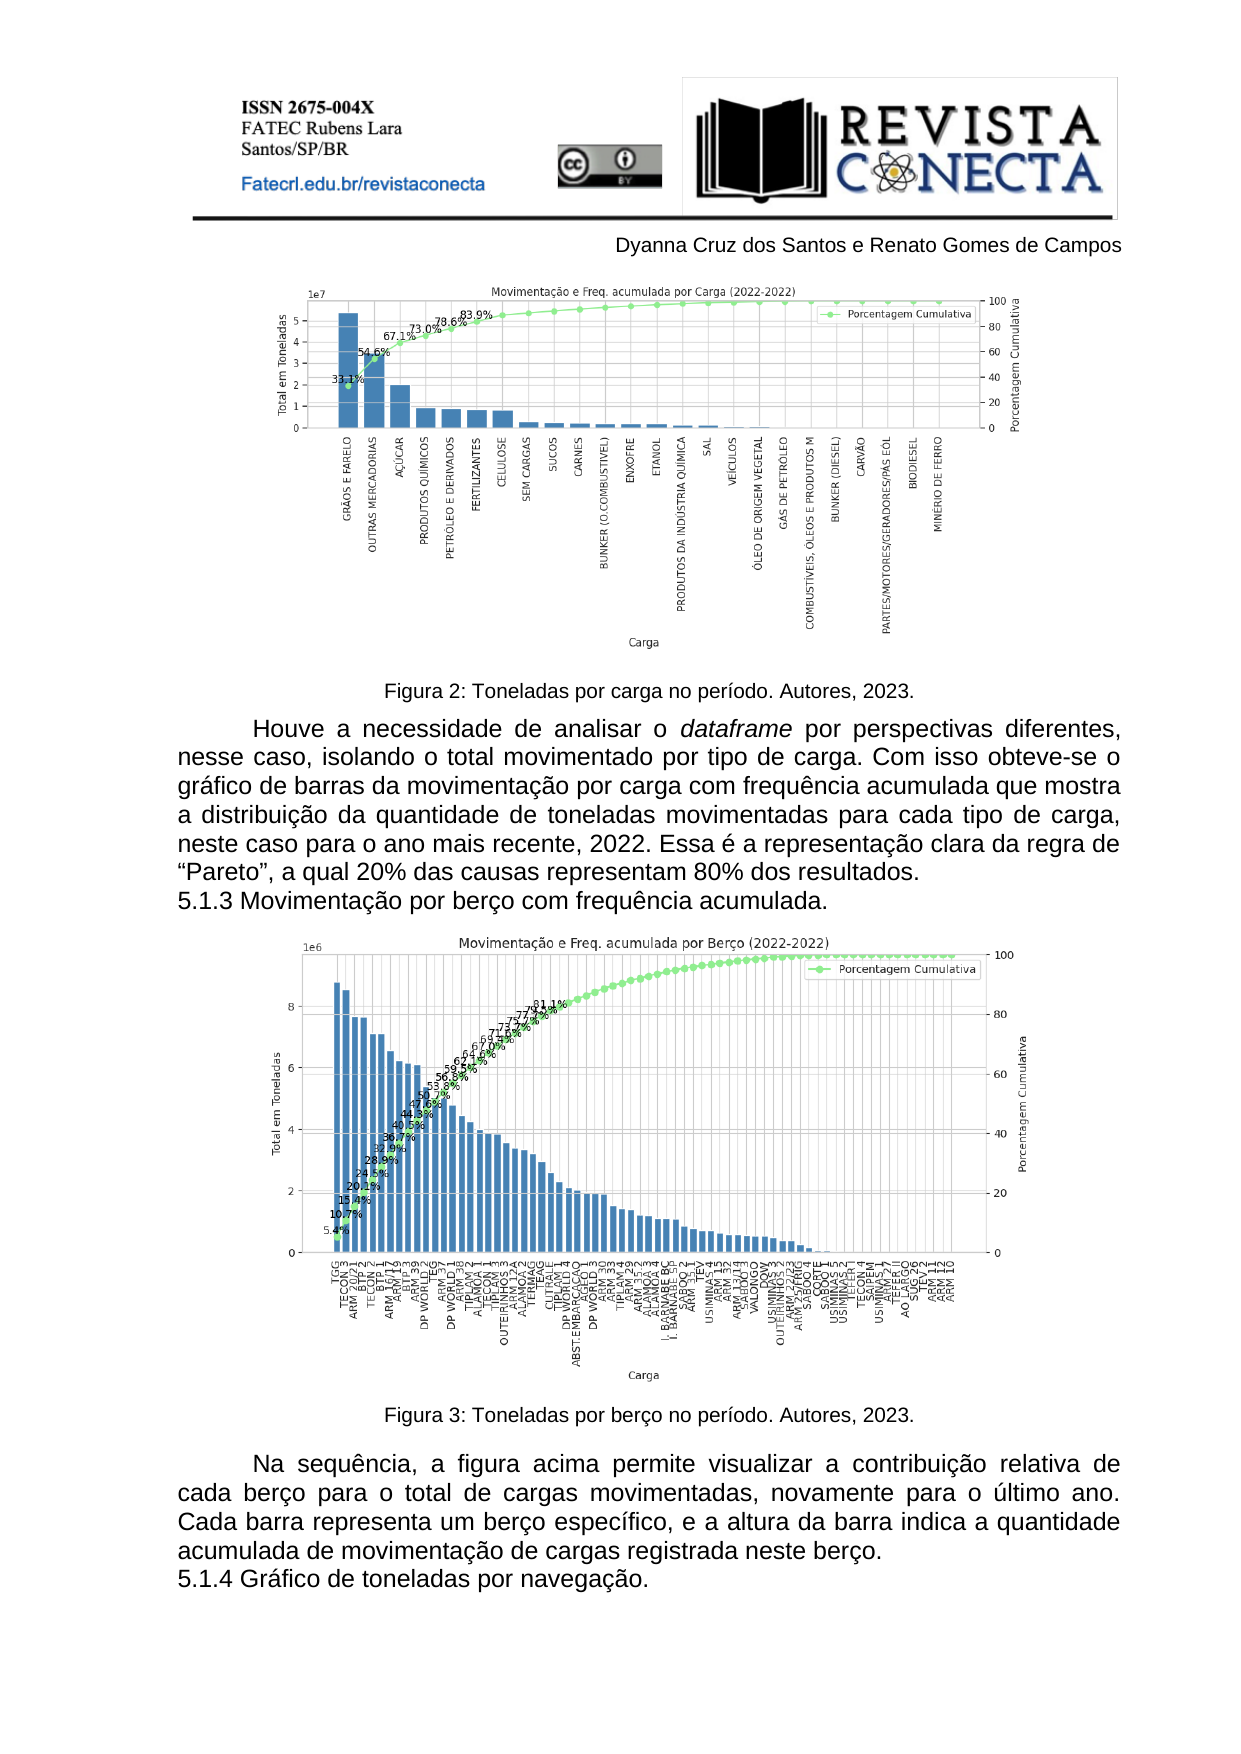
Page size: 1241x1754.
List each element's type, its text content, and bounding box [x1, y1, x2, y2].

text 5.1.4 Gráfico de toneladas por navegação. [177, 1564, 1122, 1593]
text Na sequência, a figura acima permite visualizar a contribuição relativa de cada berço para o total de cargas movimentadas, novamente para o último ano. Cada barra representa um berço específico, e a altura da barra indica a quantidade acumulada de movimentação de cargas registrada neste berço. [177, 1449, 1122, 1564]
text Houve a necessidade de analisar o dataframe por perspectivas diferentes, nesse caso, isolando o total movimentado por tipo de carga. Com isso obteve-se o gráfico de barras da movimentação por carga com frequência acumulada que mostra a distribuição da quantidade de toneladas movimentadas para cada tipo de carga, neste caso para o ano mais recente, 2022. Essa é a representação clara da regra de “Pareto”, a qual 20% das causas representam 80% dos resultados. [177, 713, 1122, 886]
picture [264, 929, 1035, 1389]
text Figura 3: Toneladas por berço no período. Autores, 2023. [177, 1403, 1122, 1427]
picture [177, 75, 1123, 233]
picture [271, 280, 1028, 655]
text Figura 2: Toneladas por carga no período. Autores, 2023. [177, 679, 1122, 703]
text 5.1.3 Movimentação por berço com frequência acumulada. [177, 886, 1122, 915]
